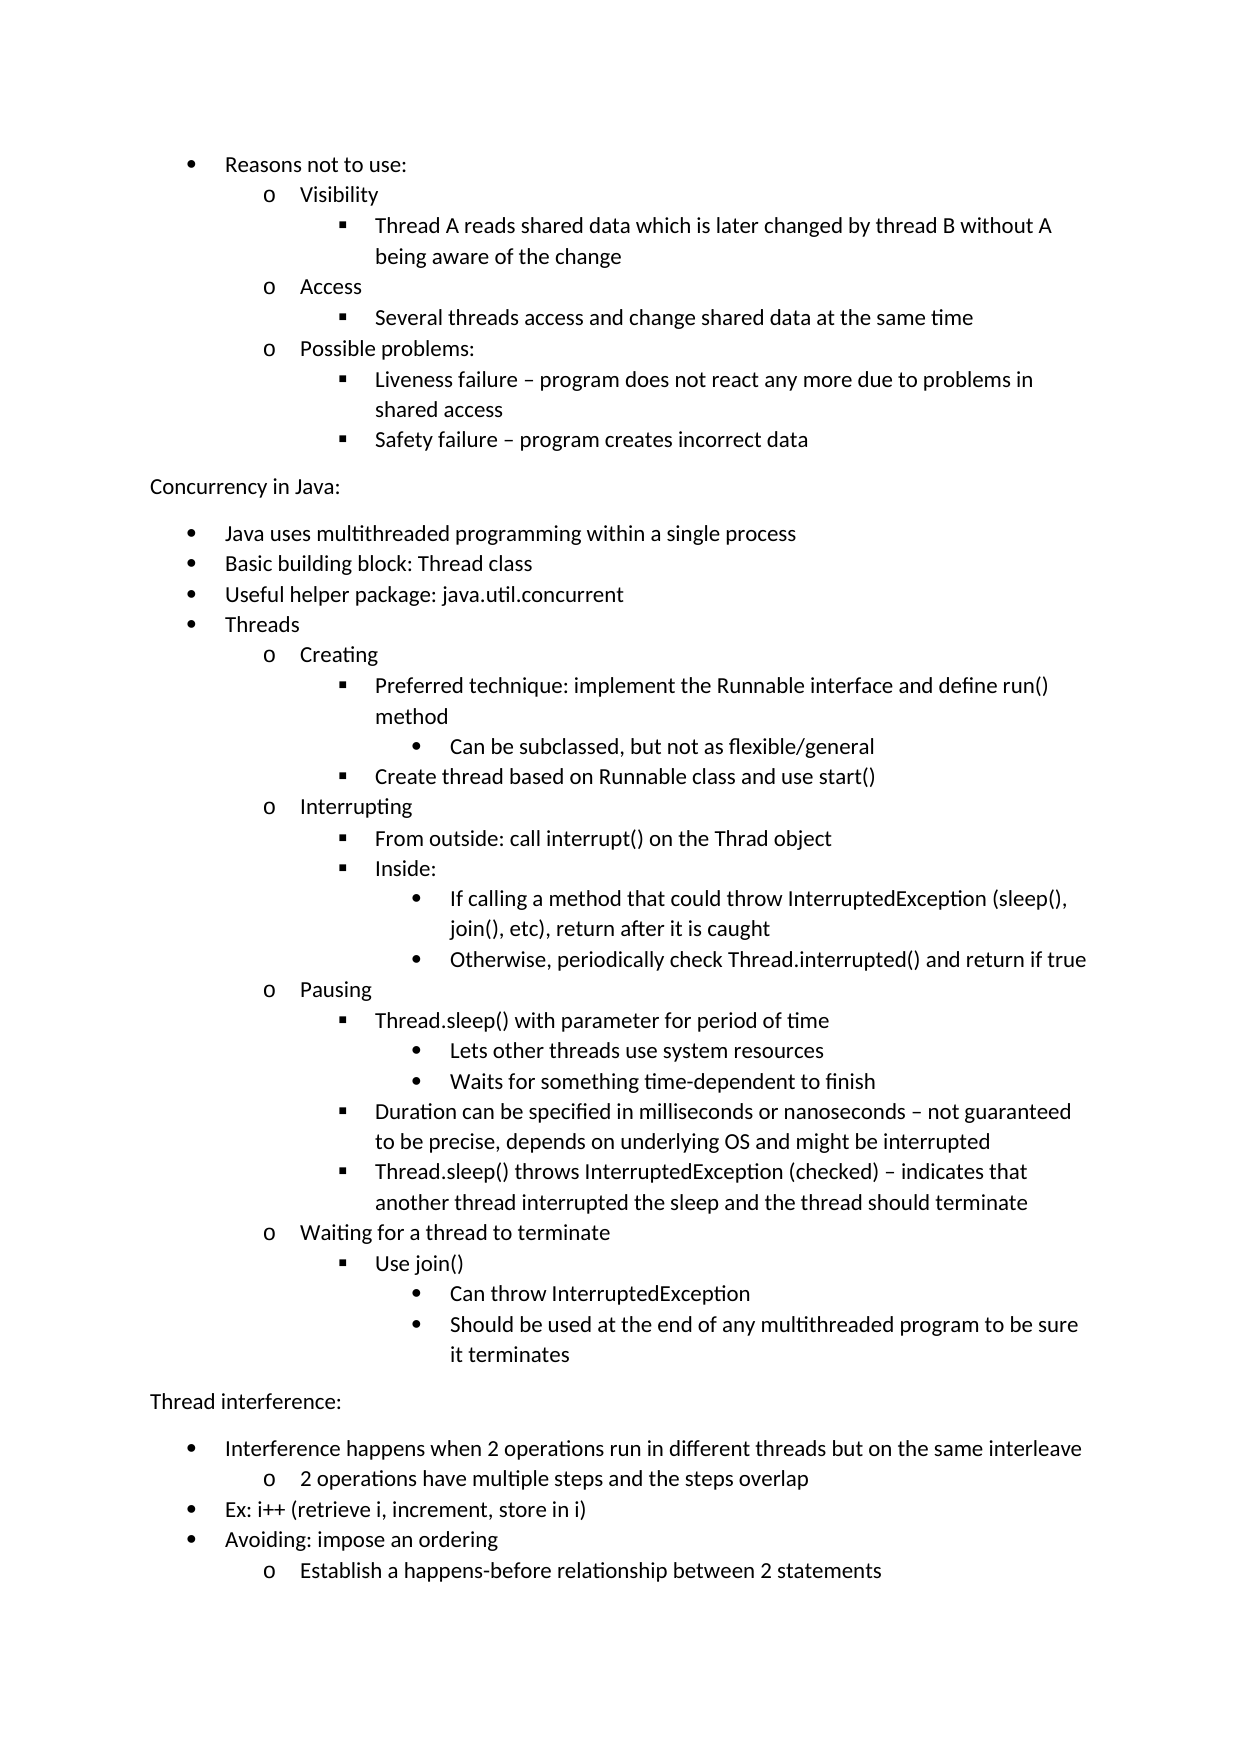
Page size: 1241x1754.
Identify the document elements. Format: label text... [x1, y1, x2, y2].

list Visibility [262, 180, 1090, 209]
list Basic building block: Thread class [187, 549, 1090, 578]
list Avoiding: impose an ordering [187, 1526, 1090, 1554]
list Thread.sleep() with parameter for period of time [337, 1006, 1090, 1034]
list Inside: [337, 854, 1090, 882]
list Creating [262, 640, 1090, 669]
list Liveness failure – program does not react any more due to problems in shared access [337, 365, 1090, 423]
list Waits for something time-dependent to finish [412, 1067, 1090, 1095]
list Lets other threads use system resources [412, 1037, 1090, 1065]
list Java uses multithreaded programming within a single process [187, 519, 1090, 547]
list Thread A reads shared data which is later changed by thread B without A being aware of the change [337, 212, 1090, 270]
list Ex: i++ (retrieve i, increment, store in i) [187, 1495, 1090, 1523]
list Create thread based on Runnable class and use start() [337, 762, 1090, 790]
text Concurrency in Java: [150, 472, 1090, 501]
list Preferred technique: implement the Runnable interface and define run() method [337, 672, 1090, 730]
list Useful helper package: java.util.concurrent [187, 580, 1090, 608]
list Can be subclassed, but not as flexible/general [412, 732, 1090, 760]
list Interrupting [262, 792, 1090, 822]
list Safety failure – program creates incorrect data [337, 426, 1090, 454]
list Possible problems: [262, 334, 1090, 363]
list Reasons not to use: [187, 150, 1090, 178]
list Use join() [337, 1249, 1090, 1277]
list If calling a method that could throw InterruptedException (sleep(), join(), etc), return after it is caught [412, 884, 1090, 943]
list Waiting for a thread to terminate [262, 1218, 1090, 1247]
list Interference happens when 2 operations run in different threads but on the same interleave [187, 1434, 1090, 1462]
list Can throw InterruptedException [412, 1279, 1090, 1308]
text Thread interference: [150, 1387, 1090, 1415]
list Access [262, 272, 1090, 301]
list From outside: call interrupt() on the Thrad object [337, 824, 1090, 852]
list Several threads access and change shared data at the same time [337, 303, 1090, 332]
list Should be used at the end of any multithreaded program to be sure it terminates [412, 1310, 1090, 1368]
list Pausing [262, 975, 1090, 1004]
list Duration can be specified in milliseconds or nanoseconds – not guaranteed to be precise, depends on underlying OS and might be interrupted [337, 1097, 1090, 1155]
list Establish a happens-before relationship between 2 statements [262, 1556, 1090, 1585]
list 2 operations have multiple steps and the steps overlap [262, 1464, 1090, 1493]
list Thread.sleep() throws InterruptedException (checked) – indicates that another thread interrupted the sleep and the thread should terminate [337, 1157, 1090, 1216]
list Otherwise, periodically check Thread.interrupted() and return if true [412, 945, 1090, 973]
list Threads [187, 610, 1090, 638]
